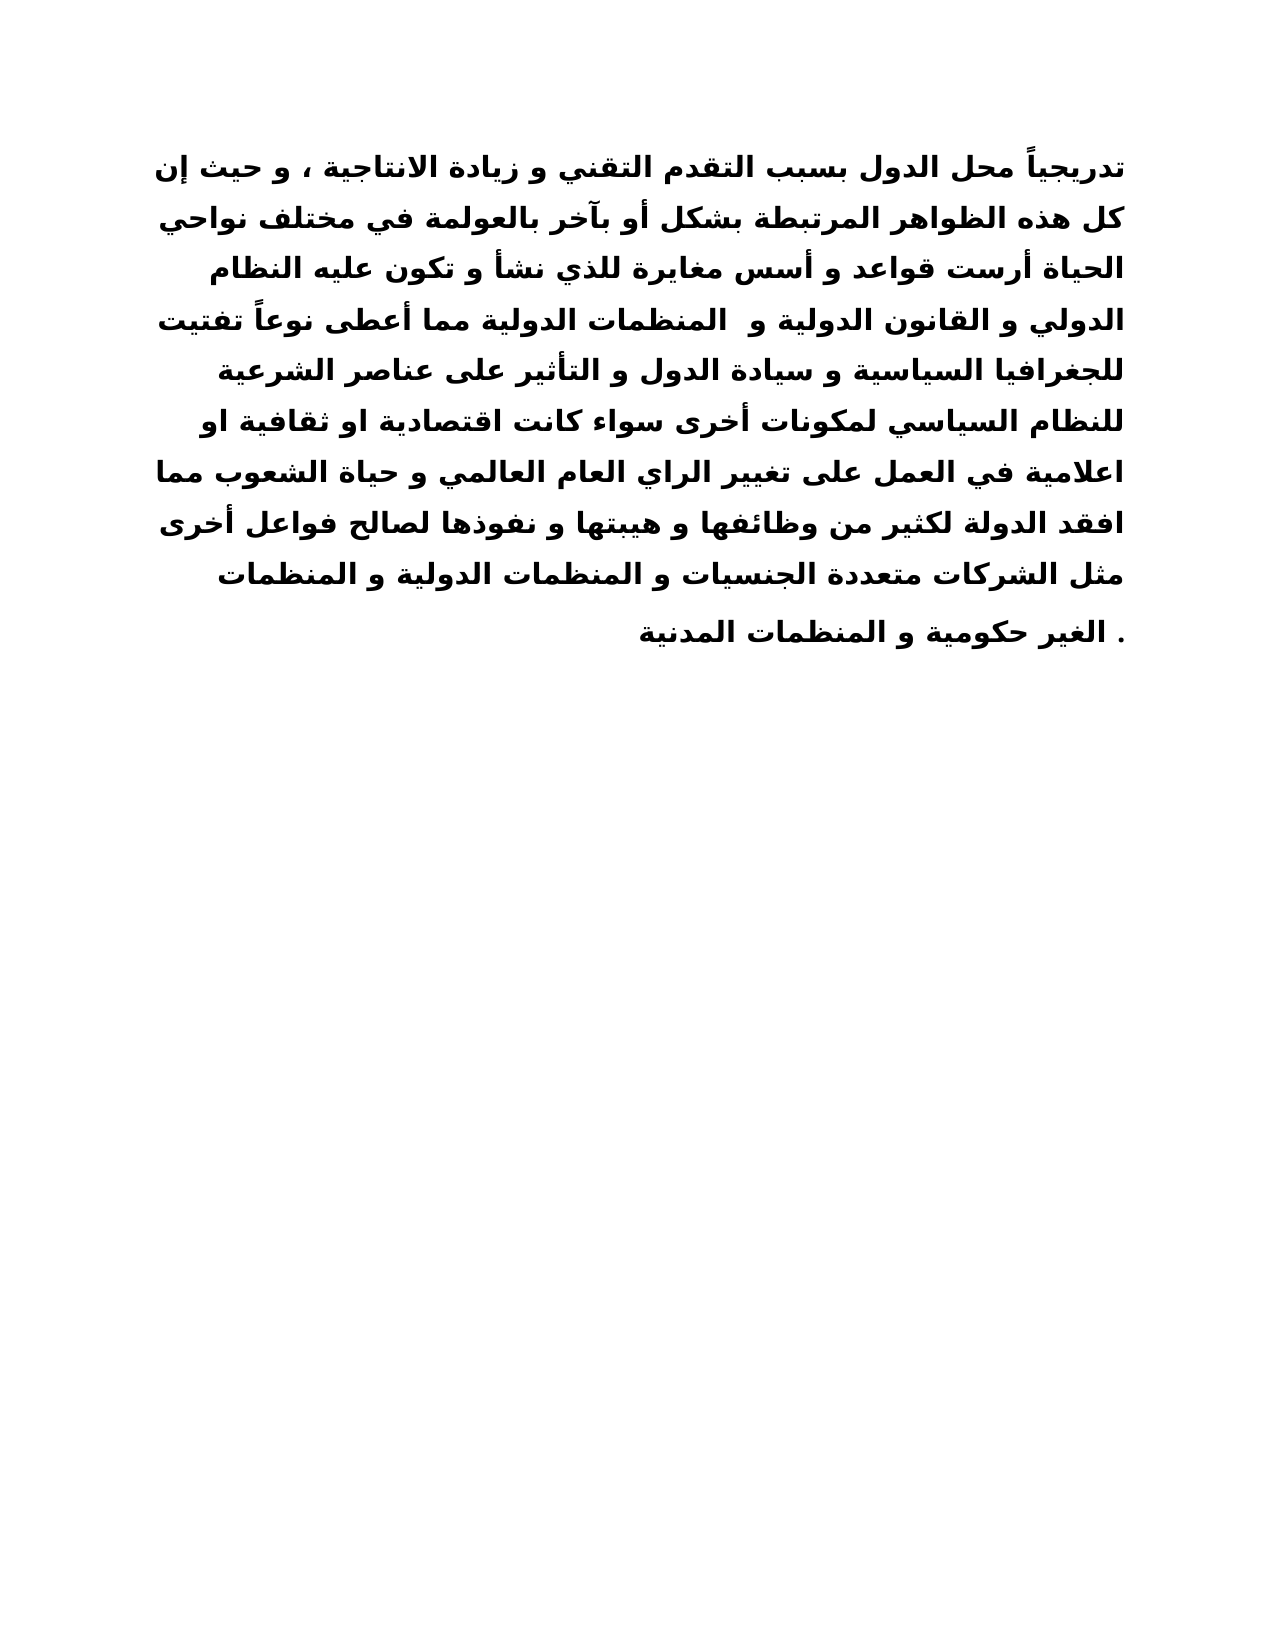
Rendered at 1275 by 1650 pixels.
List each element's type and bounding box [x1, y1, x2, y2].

text [150, 150, 1125, 651]
